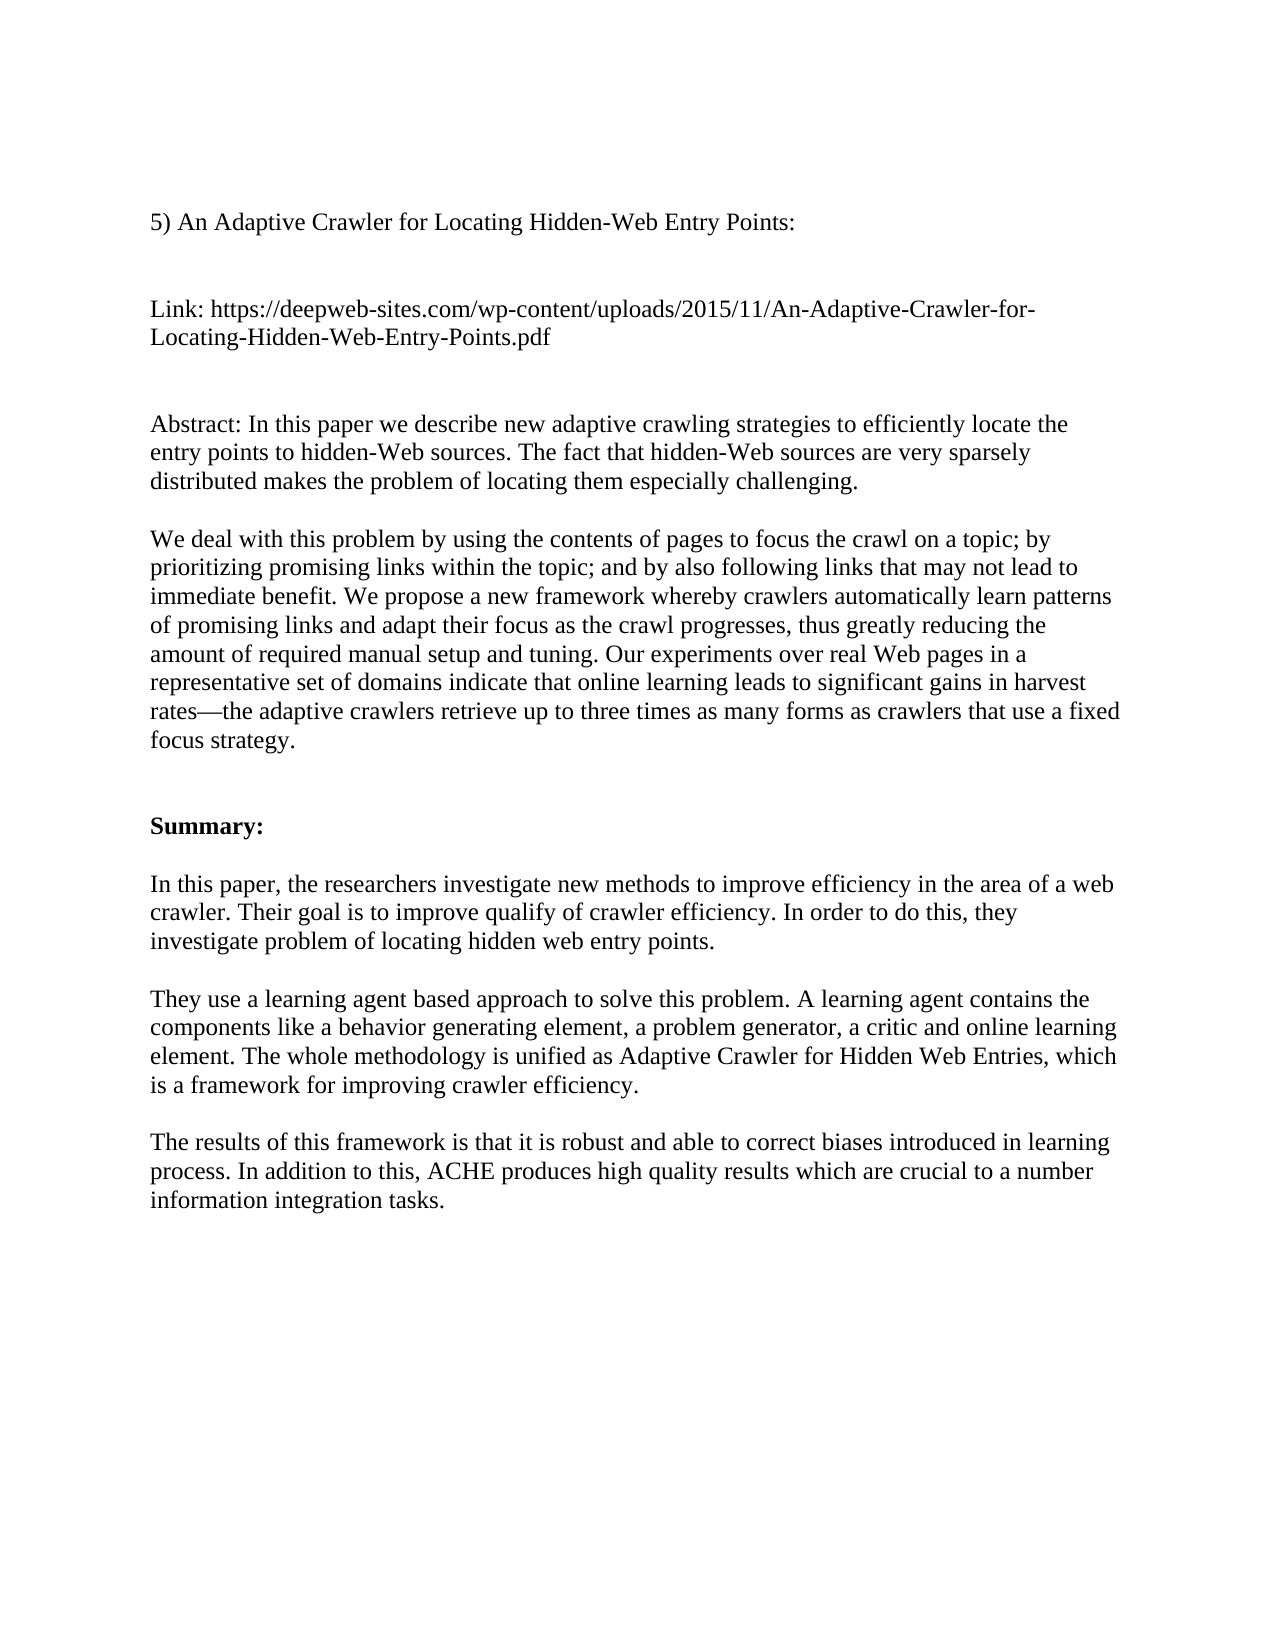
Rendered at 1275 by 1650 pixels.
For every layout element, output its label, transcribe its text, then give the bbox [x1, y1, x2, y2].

text In this paper, the researchers investigate new methods to improve efficiency in the area of a web crawler. Their goal is to improve qualify of crawler efficiency. In order to do this, they investigate problem of locating hidden web entry points. [150, 869, 1125, 955]
text Summary: [150, 811, 1125, 840]
text We deal with this problem by using the contents of pages to focus the crawl on a topic; by prioritizing promising links within the topic; and by also following links that may not lead to immediate benefit. We propose a new framework whereby crawlers automatically learn patterns of promising links and adapt their focus as the crawl progresses, thus greatly reducing the amount of required manual setup and tuning. Our experiments over real Web pages in a representative set of domains indicate that online learning leads to significant gains in harvest rates—the adaptive crawlers retrieve up to three times as many forms as crawlers that use a fixed focus strategy. [150, 524, 1125, 754]
text Abstract: In this paper we describe new adaptive crawling strategies to efficiently locate the entry points to hidden-Web sources. The fact that hidden-Web sources are very sparsely distributed makes the problem of locating them especially challenging. [150, 409, 1125, 495]
text 5) An Adaptive Crawler for Locating Hidden-Web Entry Points: [150, 207, 1125, 236]
text They use a learning agent based approach to solve this problem. A learning agent contains the components like a behavior generating element, a problem generator, a critic and online learning element. The whole methodology is unified as Adaptive Crawler for Hidden Web Entries, which is a framework for improving crawler efficiency. [150, 984, 1125, 1099]
text The results of this framework is that it is robust and able to correct biases introduced in learning process. In addition to this, ACHE produces high quality results which are crucial to a number information integration tasks. [150, 1127, 1125, 1214]
text Link: https://deepweb-sites.com/wp-content/uploads/2015/11/An-Adaptive-Crawler-for-Locating-Hidden-Web-Entry-Points.pdf [150, 294, 1125, 351]
